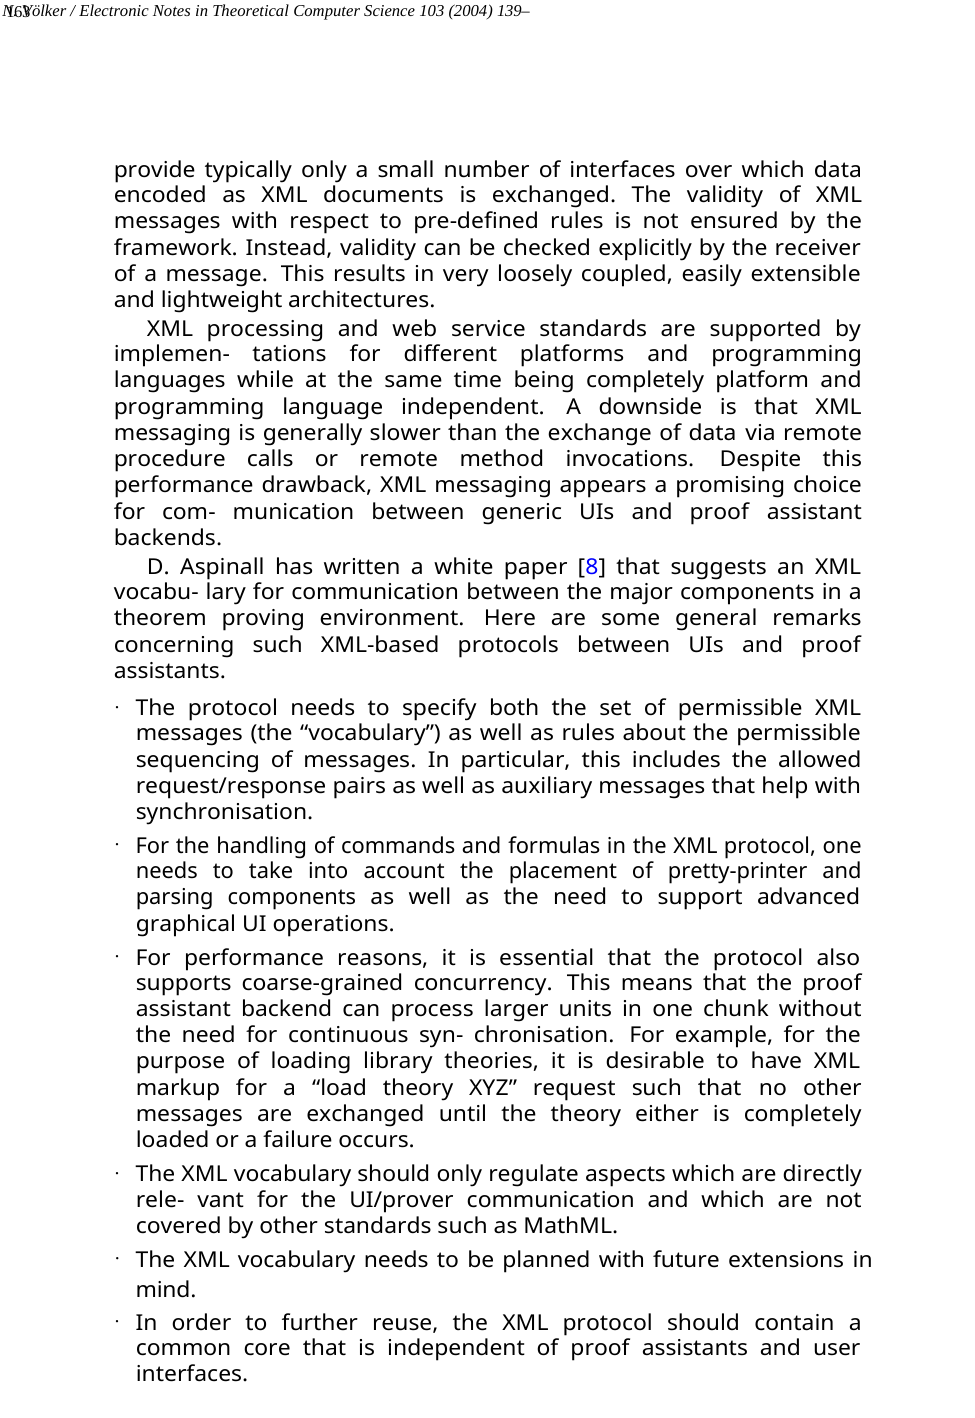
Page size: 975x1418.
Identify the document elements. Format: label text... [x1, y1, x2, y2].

list For performance reasons, it is essential that the protocol also supports coarse-grained concurrency. This means that the proof assistant backend can process larger units in one chunk without the need for continuous syn- chronisation. For example, for the purpose of loading library theories, it is desirable to have XML markup for a “load theory XYZ” request such that no other messages are exchanged until the theory either is completely loaded or a failure occurs. [115, 944, 862, 1154]
list The XML vocabulary needs to be planned with future extensions in mind. [116, 1244, 873, 1303]
list The XML vocabulary should only regulate aspects which are directly rele- vant for the UI/prover communication and which are not covered by other standards such as MathML. [115, 1161, 862, 1239]
text D. Aspinall has written a white paper [8] that suggests an XML vocabu- lary for communication between the major components in a theorem proving environment. Here are some general remarks concerning such XML-based protocols between UIs and proof assistants. [113, 553, 862, 685]
list The protocol needs to specify both the set of permissible XML messages (the “vocabulary”) as well as rules about the permissible sequencing of messages. In particular, this includes the allowed request/response pairs as well as auxiliary messages that help with synchronisation. [115, 695, 862, 826]
text XML processing and web service standards are supported by implemen- tations for different platforms and programming languages while at the same time being completely platform and programming language independent. A downside is that XML messaging is generally slower than the exchange of data via remote procedure calls or remote method invocations. Despite this performance drawback, XML messaging appears a promising choice for com- munication between generic UIs and proof assistant backends. [113, 316, 862, 552]
list In order to further reuse, the XML protocol should contain a common core that is independent of proof assistants and user interfaces. [115, 1309, 862, 1388]
text provide typically only a small number of interfaces over which data encoded as XML documents is exchanged. The validity of XML messages with respect to pre-defined rules is not ensured by the framework. Instead, validity can be checked explicitly by the receiver of a message. This results in very loosely coupled, easily extensible and lightweight architectures. [113, 156, 862, 314]
list For the handling of commands and formulas in the XML protocol, one needs to take into account the placement of pretty-printer and parsing components as well as the need to support advanced graphical UI operations. [115, 832, 862, 937]
